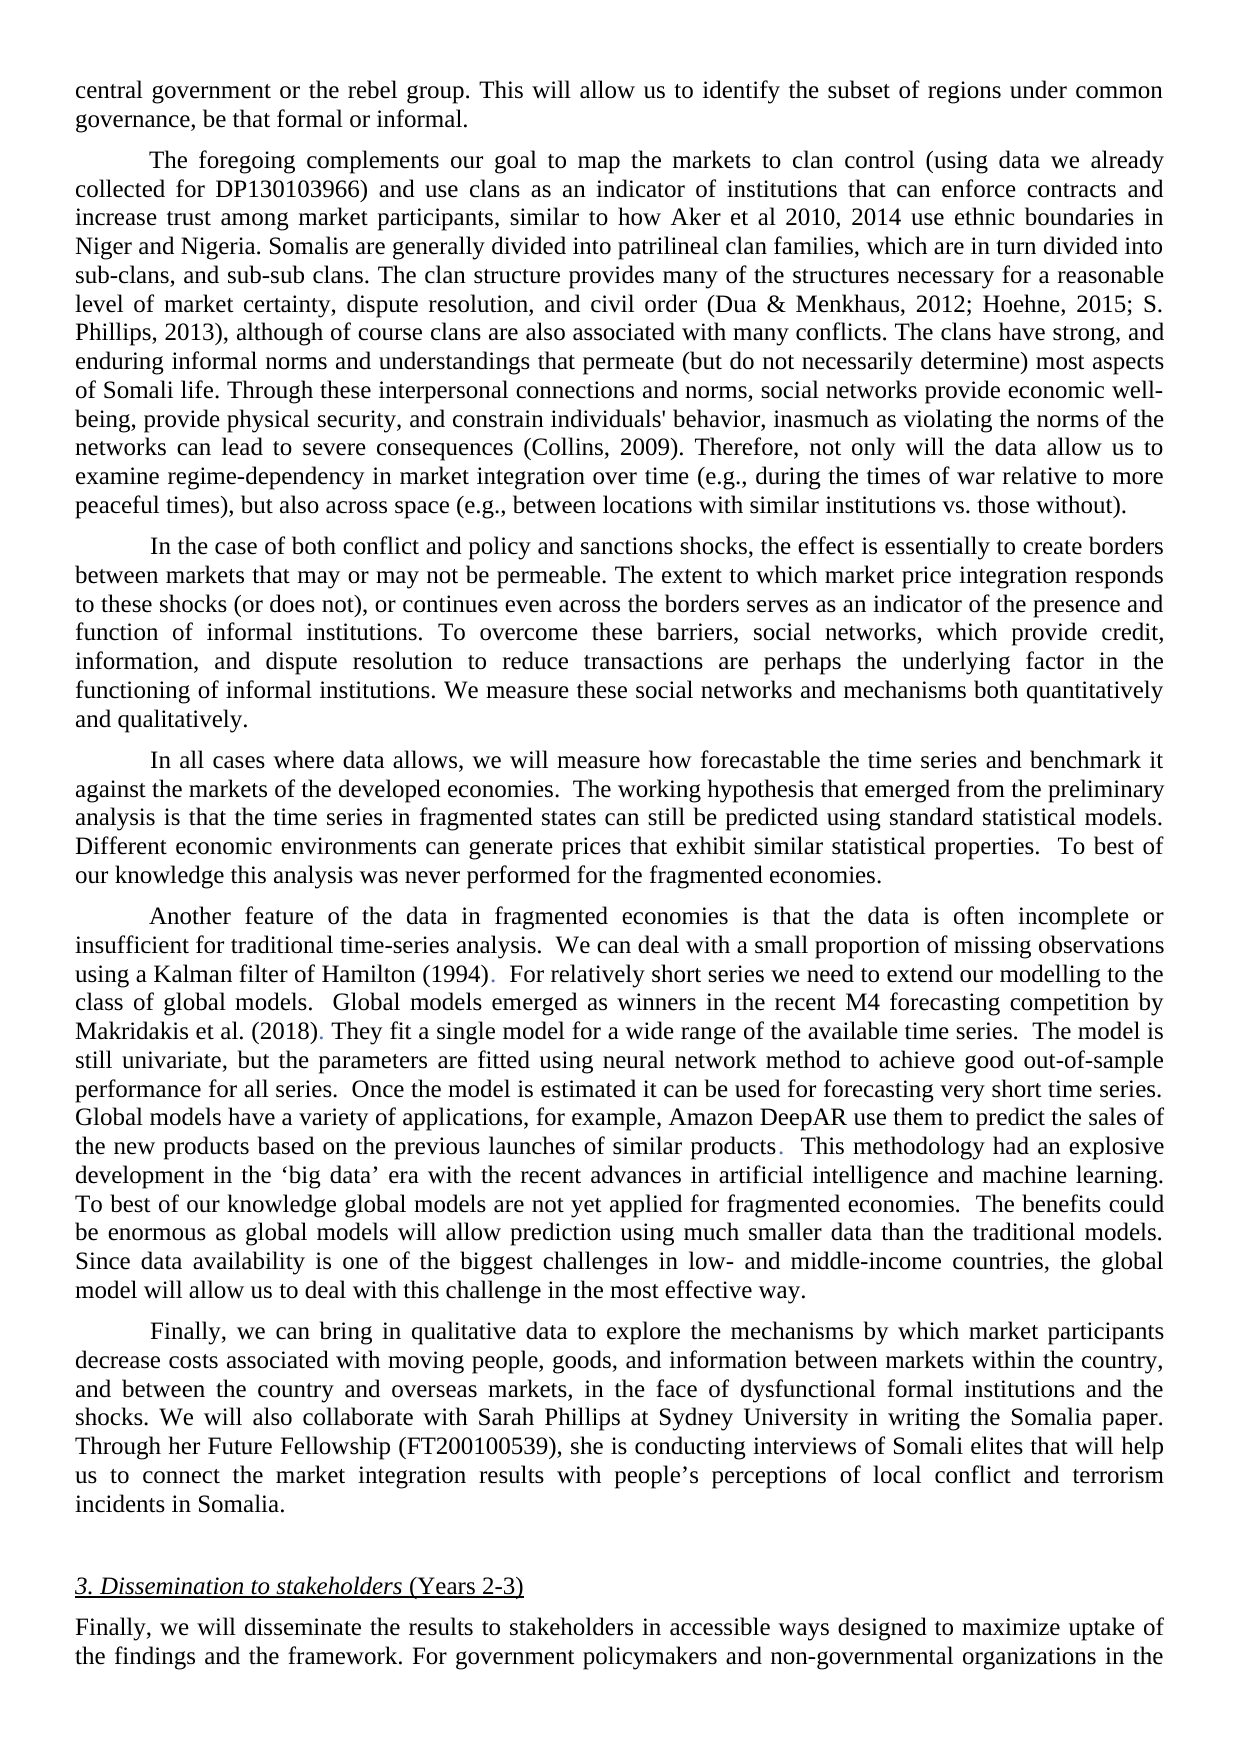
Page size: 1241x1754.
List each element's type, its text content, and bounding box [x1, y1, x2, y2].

text In all cases where data allows, we will measure how forecastable the time series and benchmark it against the markets of the developed economies. The working hypothesis that emerged from the preliminary analysis is that the time series in fragmented states can still be predicted using standard statistical models. Different economic environments can generate prices that exhibit similar statistical properties. To best of our knowledge this analysis was never performed for the fragmented economies. [75, 745, 1165, 889]
text Another feature of the data in fragmented economies is that the data is often incomplete or insufficient for traditional time-series analysis. We can deal with a small proportion of missing observations using a Kalman filter of Hamilton (1994). For relatively short series we need to extend our modelling to the class of global models. Global models emerged as winners in the recent M4 forecasting competition by Makridakis et al. (2018). They fit a single model for a wide range of the available time series. The model is still univariate, but the parameters are fitted using neural network method to achieve good out-of-sample performance for all series. Once the model is estimated it can be used for forecasting very short time series. Global models have a variety of applications, for example, Amazon DeepAR use them to predict the sales of the new products based on the previous launches of similar products. This methodology had an explosive development in the ‘big data’ era with the recent advances in artificial intelligence and machine learning. To best of our knowledge global models are not yet applied for fragmented economies. The benefits could be enormous as global models will allow prediction using much smaller data than the traditional models. Since data availability is one of the biggest challenges in low- and middle-income countries, the global model will allow us to deal with this challenge in the most effective way. [75, 901, 1165, 1304]
text Finally, we can bring in qualitative data to explore the mechanisms by which market participants decrease costs associated with moving people, goods, and information between markets within the country, and between the country and overseas markets, in the face of dysfunctional formal institutions and the shocks. We will also collaborate with Sarah Phillips at Sydney University in writing the Somalia paper. Through her Future Fellowship (FT200100539), she is conducting interviews of Somali elites that will help us to connect the market integration results with people’s perceptions of local conflict and terrorism incidents in Somalia. [75, 1316, 1165, 1517]
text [75, 75, 1165, 132]
text The foregoing complements our goal to map the markets to clan control (using data we already collected for DP130103966) and use clans as an indicator of institutions that can enforce contracts and increase trust among market participants, similar to how Aker et al 2010, 2014 use ethnic boundaries in Niger and Nigeria. Somalis are generally divided into patrilineal clan families, which are in turn divided into sub-clans, and sub-sub clans. The clan structure provides many of the structures necessary for a reasonable level of market certainty, dispute resolution, and civil order (Dua & Menkhaus, 2012; Hoehne, 2015; S. Phillips, 2013), although of course clans are also associated with many conflicts. The clans have strong, and enduring informal norms and understandings that permeate (but do not necessarily determine) most aspects of Somali life. Through these interpersonal connections and norms, social networks provide economic well-being, provide physical security, and constrain individuals' behavior, inasmuch as violating the norms of the networks can lead to severe consequences (Collins, 2009). Therefore, not only will the data allow us to examine regime-dependency in market integration over time (e.g., during the times of war relative to more peaceful times), but also across space (e.g., between locations with similar institutions vs. those without). [75, 145, 1165, 519]
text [75, 1612, 1165, 1670]
text 3. Dissemination to stakeholders (Years 2-3) [75, 1571, 1165, 1600]
text In the case of both conflict and policy and sanctions shocks, the effect is essentially to create borders between markets that may or may not be permeable. The extent to which market price integration responds to these shocks (or does not), or continues even across the borders serves as an indicator of the presence and function of informal institutions. To overcome these barriers, social networks, which provide credit, information, and dispute resolution to reduce transactions are perhaps the underlying factor in the functioning of informal institutions. We measure these social networks and mechanisms both quantitatively and qualitatively. [75, 531, 1165, 732]
